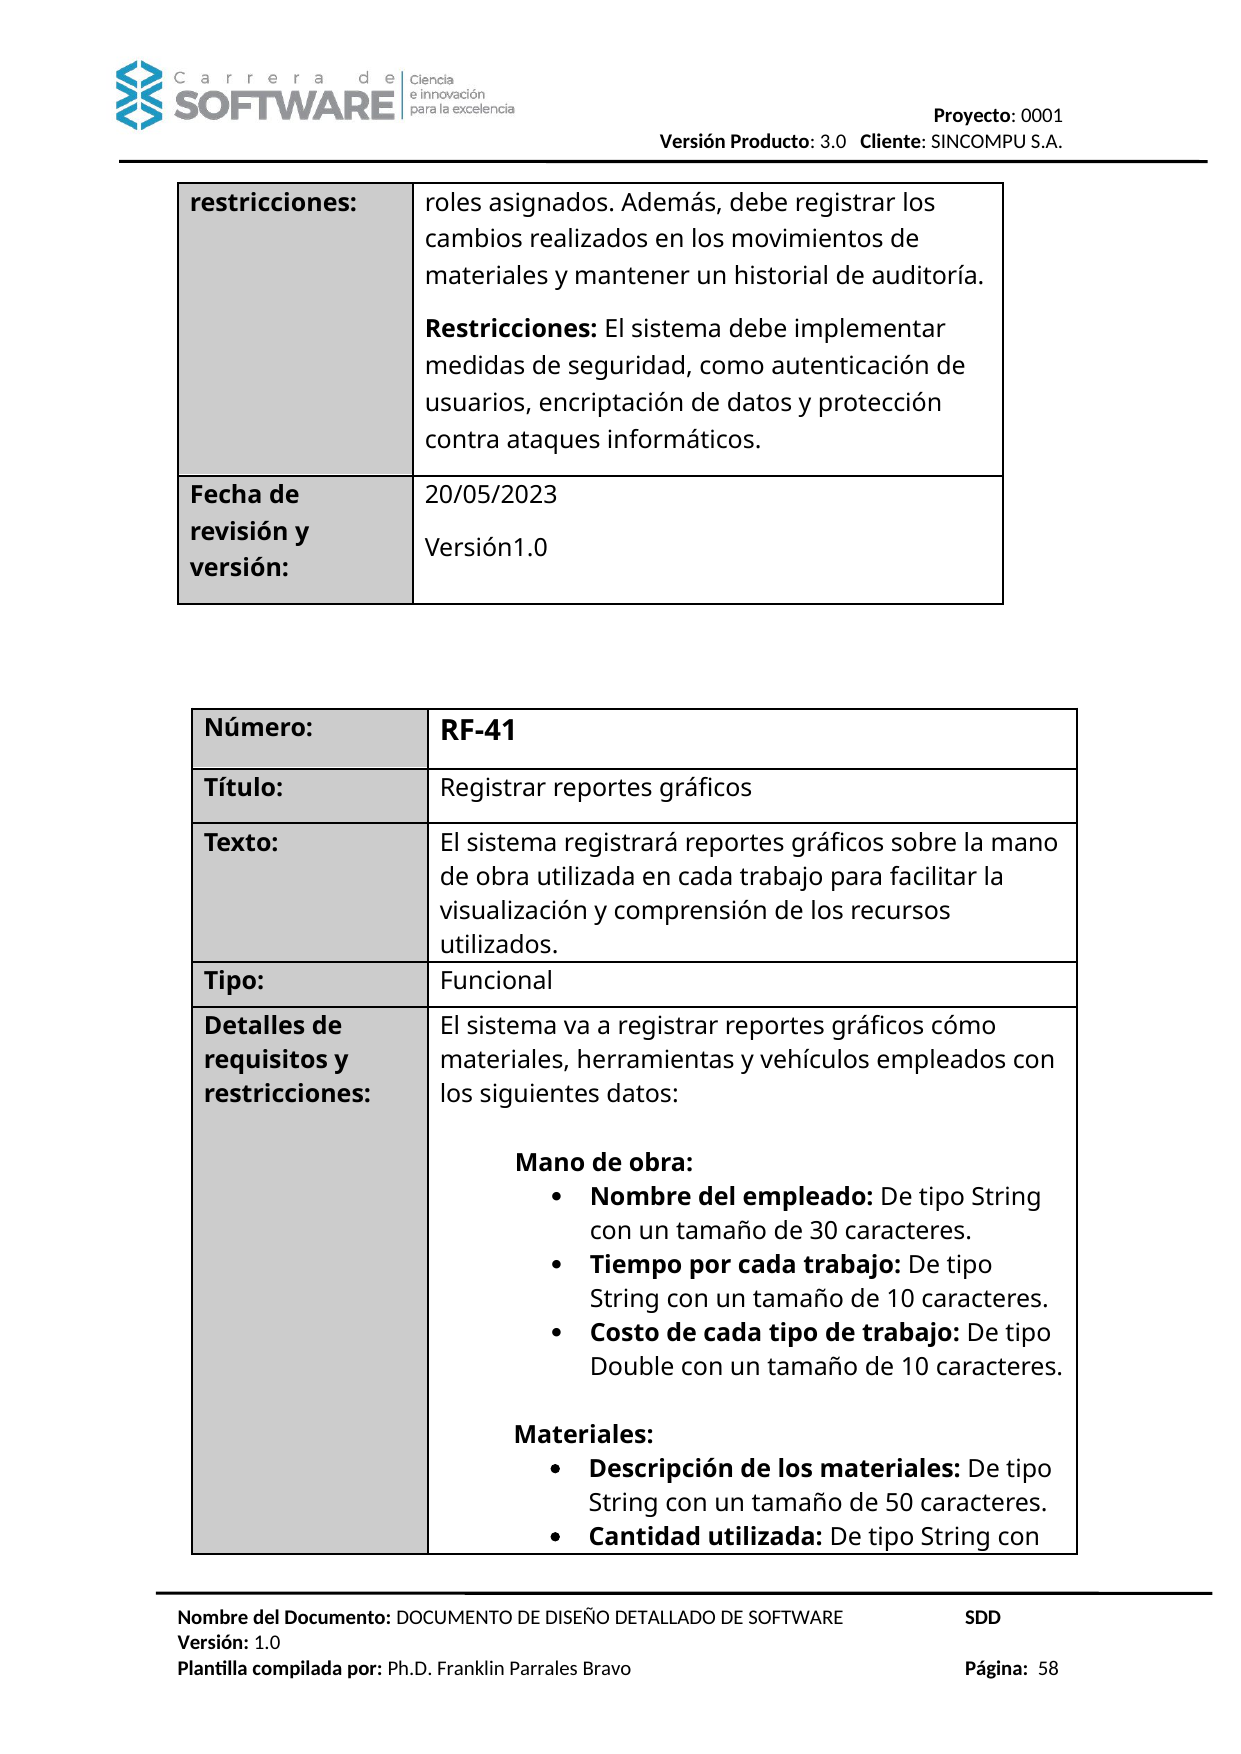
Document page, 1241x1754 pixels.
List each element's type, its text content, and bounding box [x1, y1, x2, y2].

table_cell Texto: [193, 824, 427, 961]
table_cell Detalles de requisitos y restricciones: [193, 1008, 427, 1553]
table_cell Título: [193, 770, 427, 822]
table_cell Fecha de revisión y versión: [179, 477, 412, 603]
table_cell El sistema registrará reportes gráficos sobre la mano de obra utilizada en cada trabajo para facilitar la visualización y comprensión de los recursos utilizados. [429, 824, 1076, 961]
table_cell 20/05/2023 Versión1.0 [414, 477, 1002, 603]
table_cell Funcional [429, 963, 1076, 1006]
table_cell Detalles de requisitos y restricciones: [179, 184, 412, 474]
table_header Número: [193, 710, 427, 767]
table_cell Registrar reportes gráficos [429, 770, 1076, 822]
table_header RF-41 [429, 710, 1076, 767]
picture [106, 45, 520, 152]
table_cell Tipo: [193, 963, 427, 1006]
